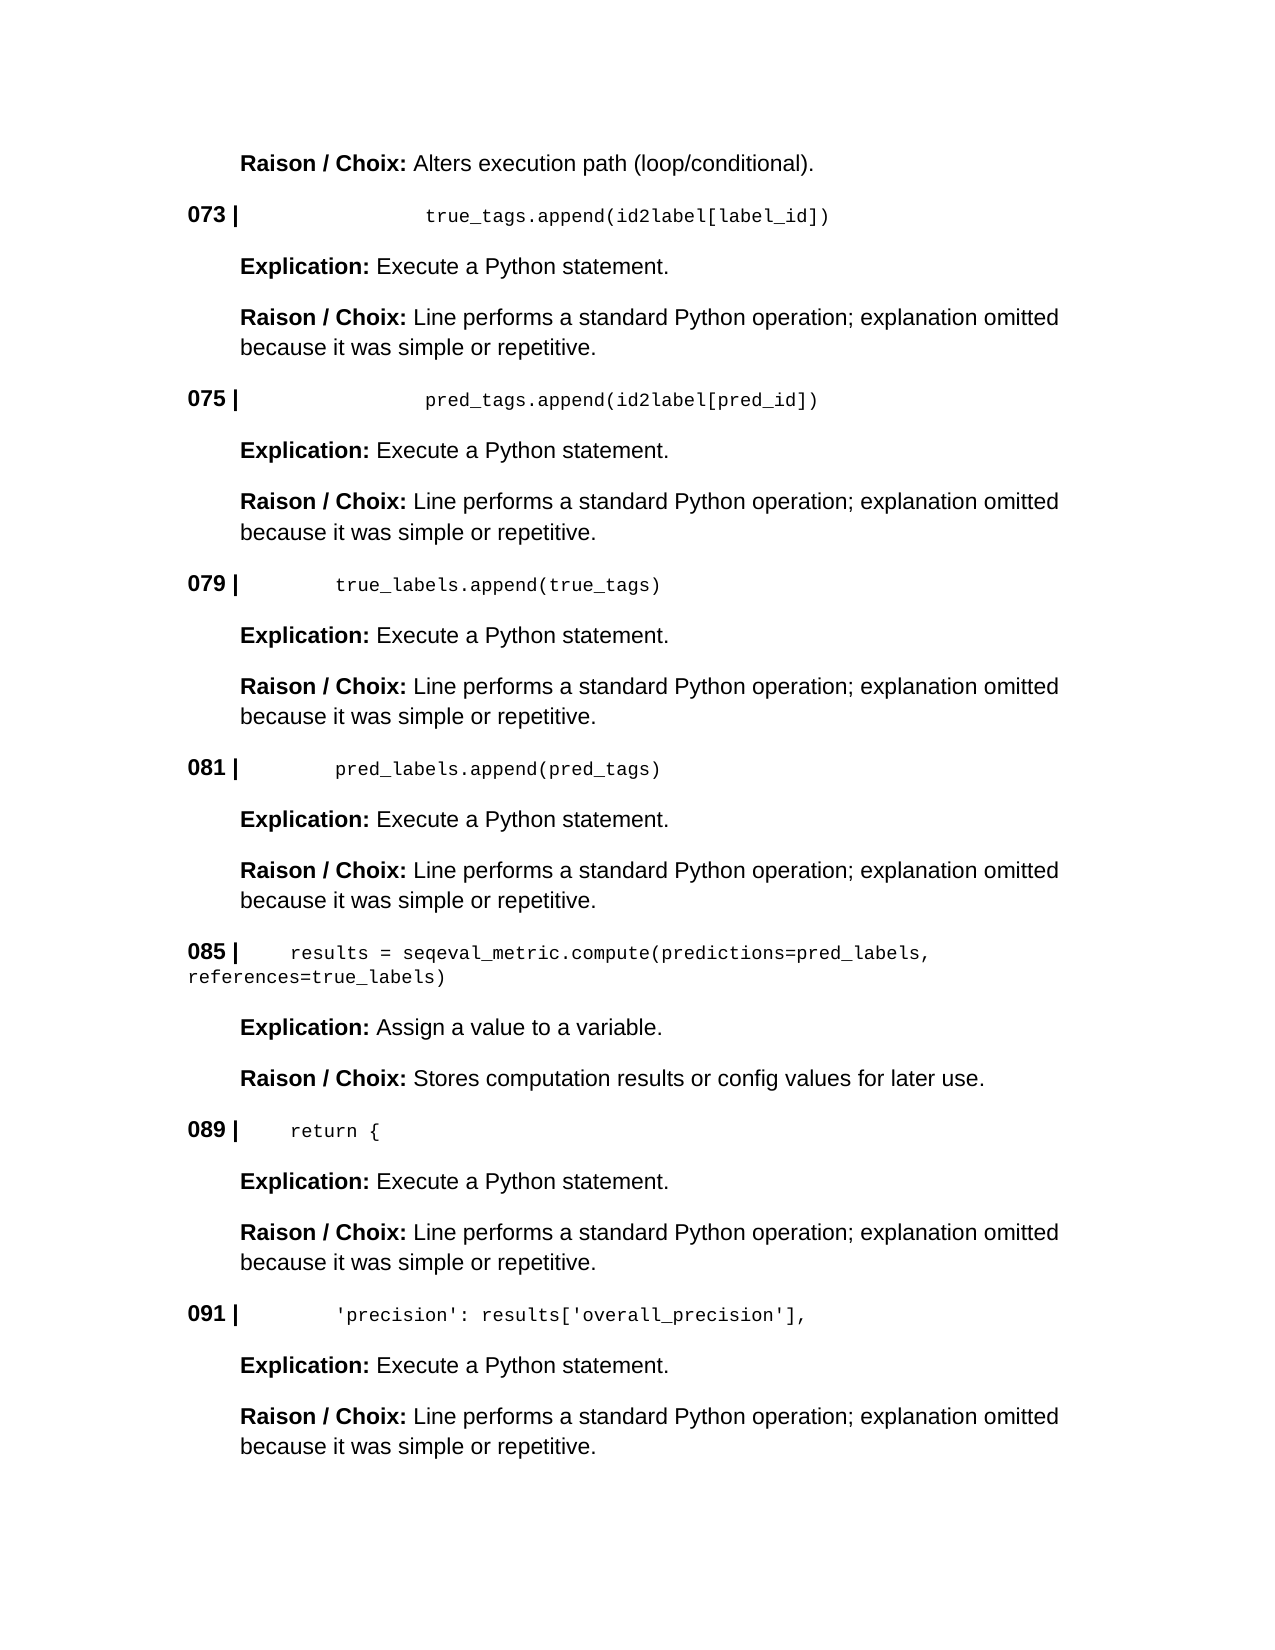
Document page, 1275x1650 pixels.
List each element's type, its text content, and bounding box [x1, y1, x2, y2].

text 085 | results = seqeval_metric.compute(predictions=pred_labels, references=true_labels) [187, 938, 1087, 989]
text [240, 1403, 1087, 1459]
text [240, 1352, 1087, 1378]
text Raison / Choix: Line performs a standard Python operation; explanation omitted because it was simple or repetitive. [240, 673, 1087, 729]
text 075 | pred_tags.append(id2label[pred_id]) [187, 385, 1087, 412]
text Explication: Execute a Python statement. [240, 622, 1087, 648]
text 091 | 'precision': results['overall_precision'], [187, 1300, 1087, 1327]
text Explication: Assign a value to a variable. [240, 1013, 1087, 1040]
text Explication: Execute a Python statement. [240, 1168, 1087, 1194]
text Raison / Choix: Stores computation results or config values for later use. [240, 1064, 1087, 1091]
text Raison / Choix: Line performs a standard Python operation; explanation omitted because it was simple or repetitive. [240, 857, 1087, 913]
text 089 | return { [187, 1116, 1087, 1143]
text Explication: Execute a Python statement. [240, 437, 1087, 464]
text Raison / Choix: Line performs a standard Python operation; explanation omitted because it was simple or repetitive. [240, 488, 1087, 545]
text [240, 150, 1087, 176]
text 081 | pred_labels.append(pred_tags) [187, 754, 1087, 781]
text Explication: Execute a Python statement. [240, 806, 1087, 832]
text 079 | true_labels.append(true_tags) [187, 569, 1087, 597]
text Raison / Choix: Line performs a standard Python operation; explanation omitted because it was simple or repetitive. [240, 304, 1087, 361]
text Raison / Choix: Line performs a standard Python operation; explanation omitted because it was simple or repetitive. [240, 1219, 1087, 1275]
text Explication: Execute a Python statement. [240, 253, 1087, 279]
text 073 | true_tags.append(id2label[label_id]) [187, 201, 1087, 228]
